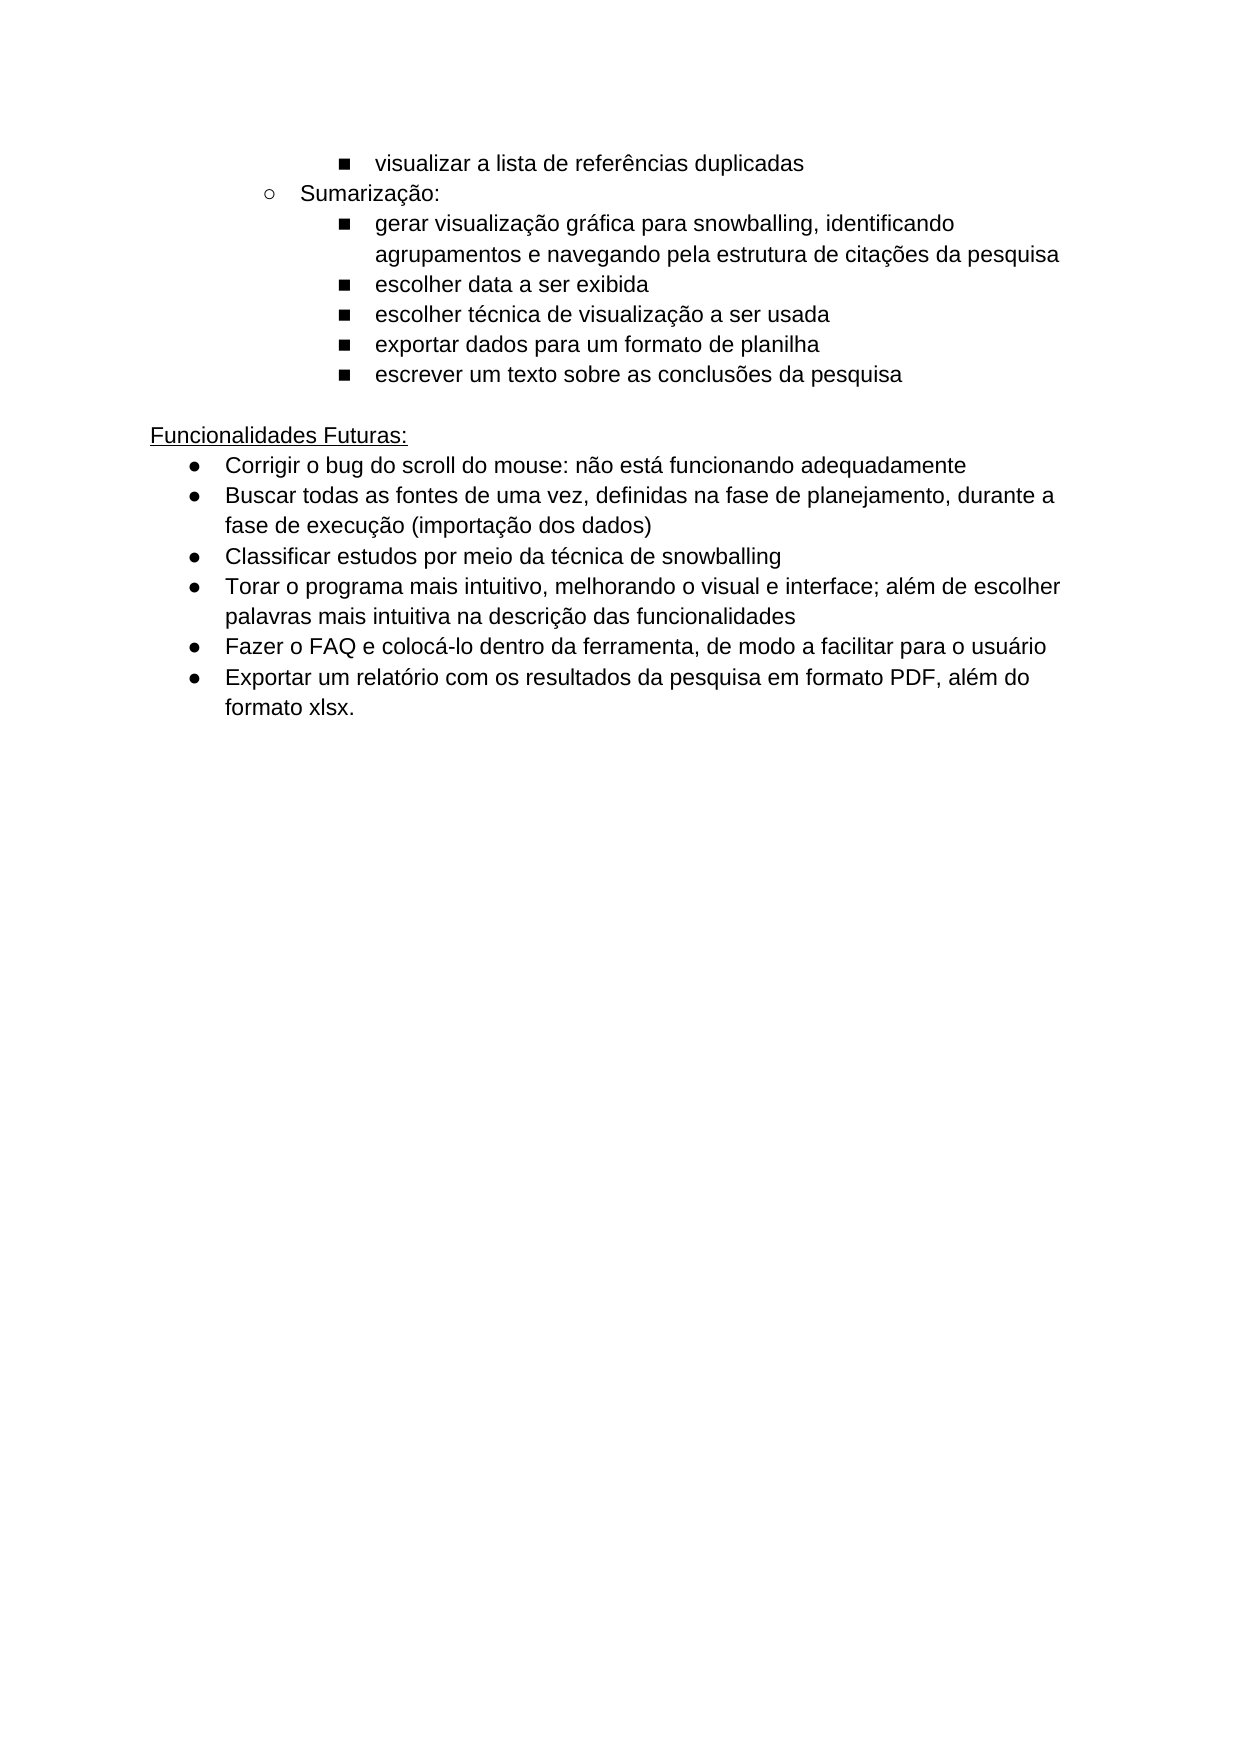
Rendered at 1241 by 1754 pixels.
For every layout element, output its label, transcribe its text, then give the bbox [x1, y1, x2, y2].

list gerar visualização gráfica para snowballing, identificando agrupamentos e navegando pela estrutura de citações da pesquisa [337, 210, 1090, 267]
list Exportar um relatório com os resultados da pesquisa em formato PDF, além do formato xlsx. [187, 663, 1090, 720]
list exportar dados para um formato de planilha [337, 331, 1090, 358]
list escrever um texto sobre as conclusões da pesquisa [337, 361, 1090, 388]
list Corrigir o bug do scroll do mouse: não está funcionando adequadamente [187, 452, 1090, 478]
list Classificar estudos por meio da técnica de snowballing [187, 543, 1090, 569]
list Torar o programa mais intuitivo, melhorando o visual e interface; além de escolher palavras mais intuitiva na descrição das funcionalidades [187, 573, 1090, 629]
list Sumarização: [262, 180, 1090, 207]
list escolher data a ser exibida [337, 271, 1090, 297]
list escolher técnica de visualização a ser usada [337, 301, 1090, 327]
text Funcionalidades Futuras: [150, 422, 1090, 448]
list Buscar todas as fontes de uma vez, definidas na fase de planejamento, durante a fase de execução (importação dos dados) [187, 482, 1090, 539]
list Fazer o FAQ e colocá-lo dentro da ferramenta, de modo a facilitar para o usuário [187, 633, 1090, 660]
list visualizar a lista de referências duplicadas [337, 150, 1090, 176]
